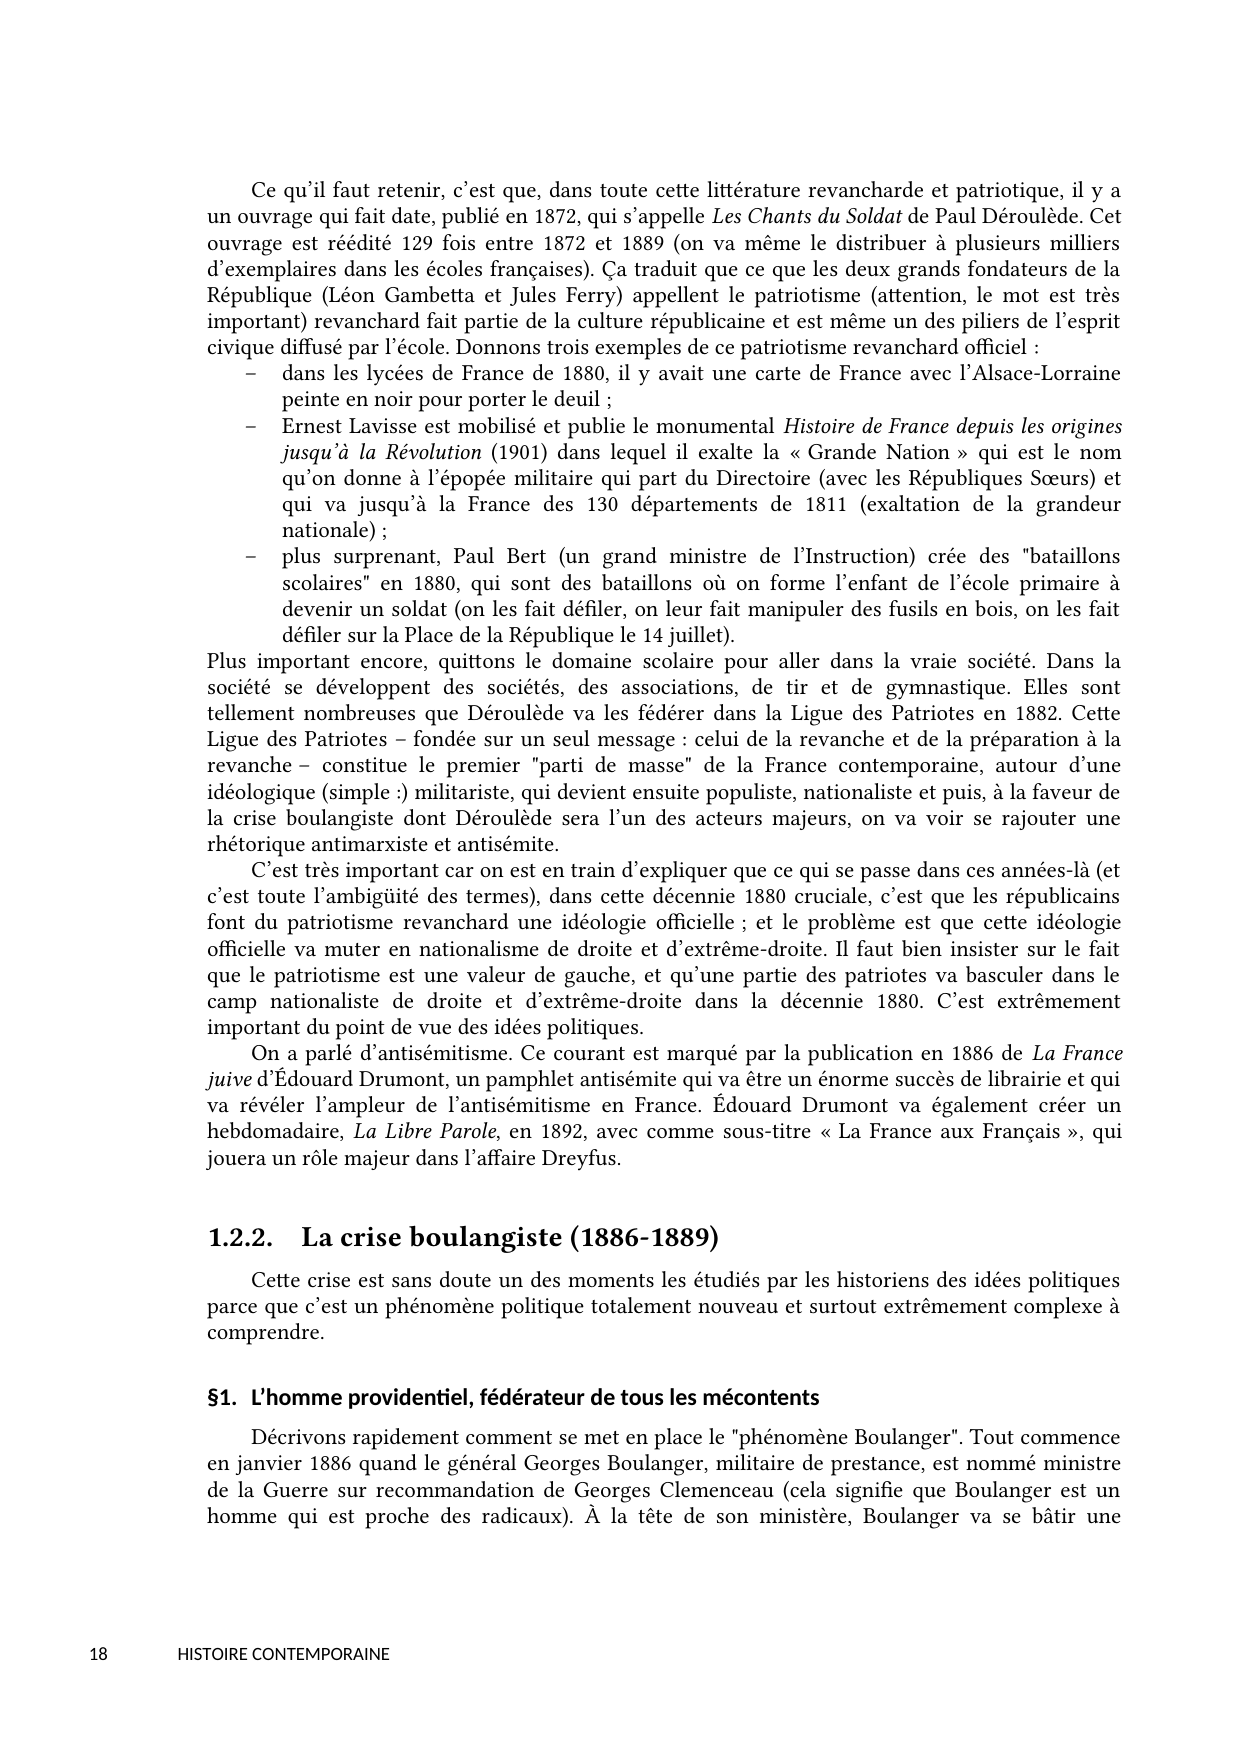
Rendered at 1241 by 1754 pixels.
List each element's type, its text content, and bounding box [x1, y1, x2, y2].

text On a parlé d’antisémitisme. Ce courant est marqué par la publication en 1886 de La France juive d’Édouard Drumont, un pamphlet antisémite qui va être un énorme succès de librairie et qui va révéler l’ampleur de l’antisémitisme en France. Édouard Drumont va également créer un hebdomadaire, La Libre Parole, en 1892, avec comme sous-titre « La France aux Français », qui jouera un rôle majeur dans l’affaire Dreyfus. [207, 1040, 1122, 1171]
list dans les lycées de France de 1880, il y avait une carte de France avec l’Alsace-Lorraine peinte en noir pour porter le deuil ; [244, 360, 1122, 412]
text Plus important encore, quittons le domaine scolaire pour aller dans la vraie société. Dans la société se développent des sociétés, des associations, de tir et de gymnastique. Elles sont tellement nombreuses que Déroulède va les fédérer dans la Ligue des Patriotes en 1882. Cette Ligue des Patriotes – fondée sur un seul message : celui de la revanche et de la préparation à la revanche – constitue le premier "parti de masse" de la France contemporaine, autour d’une idéologique (simple :) militariste, qui devient ensuite populiste, nationaliste et puis, à la faveur de la crise boulangiste dont Déroulède sera l’un des acteurs majeurs, on va voir se rajouter une rhétorique antimarxiste et antisémite. [207, 648, 1122, 857]
text C’est très important car on est en train d’expliquer que ce qui se passe dans ces années-là (et c’est toute l’ambigüité des termes), dans cette décennie 1880 cruciale, c’est que les républicains font du patriotisme revanchard une idéologie officielle ; et le problème est que cette idéologie officielle va muter en nationalisme de droite et d’extrême-droite. Il faut bien insister sur le fait que le patriotisme est une valeur de gauche, et qu’une partie des patriotes va basculer dans le camp nationaliste de droite et d’extrême-droite dans la décennie 1880. C’est extrêmement important du point de vue des idées politiques. [207, 857, 1122, 1040]
list Ernest Lavisse est mobilisé et publie le monumental Histoire de France depuis les origines jusqu’à la Révolution (1901) dans lequel il exalte la « Grande Nation » qui est le nom qu’on donne à l’épopée militaire qui part du Directoire (avec les Républiques Sœurs) et qui va jusqu’à la France des 130 départements de 1811 (exaltation de la grandeur nationale) ; [244, 412, 1122, 543]
subtitle L’homme providentiel, fédérateur de tous les mécontents [207, 1382, 1122, 1412]
list plus surprenant, Paul Bert (un grand ministre de l’Instruction) crée des "bataillons scolaires" en 1880, qui sont des bataillons où on forme l’enfant de l’école primaire à devenir un soldat (on les fait défiler, on leur fait manipuler des fusils en bois, on les fait défiler sur la Place de la République le 14 juillet). [244, 543, 1122, 648]
text Cette crise est sans doute un des moments les étudiés par les historiens des idées politiques parce que c’est un phénomène politique totalement nouveau et surtout extrêmement complexe à comprendre. [207, 1266, 1122, 1345]
text Ce qu’il faut retenir, c’est que, dans toute cette littérature revancharde et patriotique, il y a un ouvrage qui fait date, publié en 1872, qui s’appelle Les Chants du Soldat de Paul Déroulède. Cet ouvrage est réédité 129 fois entre 1872 et 1889 (on va même le distribuer à plusieurs milliers d’exemplaires dans les écoles françaises). Ça traduit que ce que les deux grands fondateurs de la République (Léon Gambetta et Jules Ferry) appellent le patriotisme (attention, le mot est très important) revanchard fait partie de la culture républicaine et est même un des piliers de l’esprit civique diffusé par l’école. Donnons trois exemples de ce patriotisme revanchard officiel : [207, 177, 1122, 360]
subtitle La crise boulangiste (1886-1889) [207, 1221, 1122, 1254]
